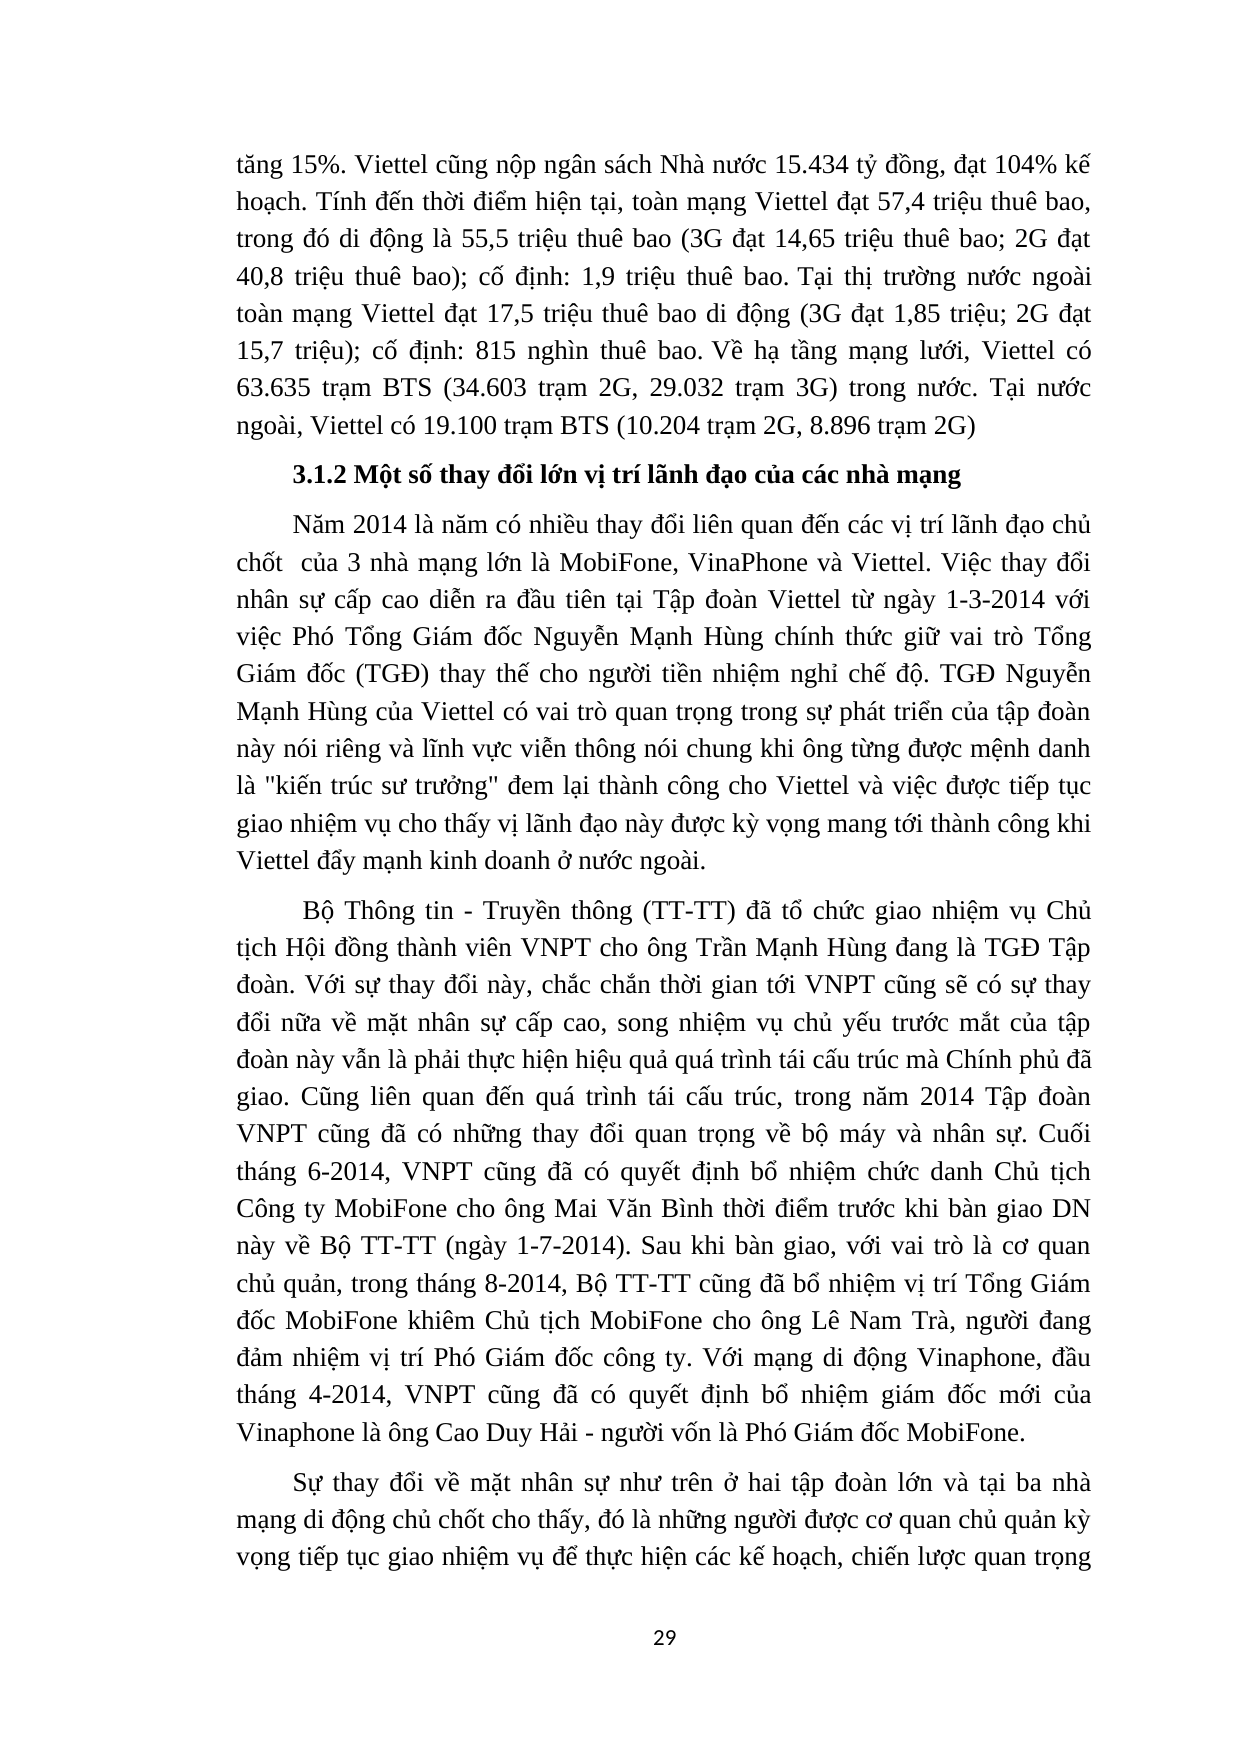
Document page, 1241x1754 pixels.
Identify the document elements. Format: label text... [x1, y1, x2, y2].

text Bộ Thông tin - Truyền thông (TT-TT) đã tổ chức giao nhiệm vụ Chủ tịch Hội đồng thành viên VNPT cho ông Trần Mạnh Hùng đang là TGĐ Tập đoàn. Với sự thay đổi này, chắc chắn thời gian tới VNPT cũng sẽ có sự thay đổi nữa về mặt nhân sự cấp cao, song nhiệm vụ chủ yếu trước mắt của tập đoàn này vẫn là phải thực hiện hiệu quả quá trình tái cấu trúc mà Chính phủ đã giao. Cũng liên quan đến quá trình tái cấu trúc, trong năm 2014 Tập đoàn VNPT cũng đã có những thay đổi quan trọng về bộ máy và nhân sự. Cuối tháng 6-2014, VNPT cũng đã có quyết định bổ nhiệm chức danh Chủ tịch Công ty MobiFone cho ông Mai Văn Bình thời điểm trước khi bàn giao DN này về Bộ TT-TT (ngày 1-7-2014). Sau khi bàn giao, với vai trò là cơ quan chủ quản, trong tháng 8-2014, Bộ TT-TT cũng đã bổ nhiệm vị trí Tổng Giám đốc MobiFone khiêm Chủ tịch MobiFone cho ông Lê Nam Trà, người đang đảm nhiệm vị trí Phó Giám đốc công ty. Với mạng di động Vinaphone, đầu tháng 4-2014, VNPT cũng đã có quyết định bổ nhiệm giám đốc mới của Vinaphone là ông Cao Duy Hải - người vốn là Phó Giám đốc MobiFone. [236, 894, 1092, 1447]
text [236, 148, 1092, 440]
subtitle 3.1.2 Một số thay đổi lớn vị trí lãnh đạo của các nhà mạng [236, 458, 1092, 490]
text Năm 2014 là năm có nhiều thay đổi liên quan đến các vị trí lãnh đạo chủ chốt của 3 nhà mạng lớn là MobiFone, VinaPhone và Viettel. Việc thay đổi nhân sự cấp cao diễn ra đầu tiên tại Tập đoàn Viettel từ ngày 1-3-2014 với việc Phó Tổng Giám đốc Nguyễn Mạnh Hùng chính thức giữ vai trò Tổng Giám đốc (TGĐ) thay thế cho người tiền nhiệm nghỉ chế độ. TGĐ Nguyễn Mạnh Hùng của Viettel có vai trò quan trọng trong sự phát triển của tập đoàn này nói riêng và lĩnh vực viễn thông nói chung khi ông từng được mệnh danh là "kiến trúc sư trưởng" đem lại thành công cho Viettel và việc được tiếp tục giao nhiệm vụ cho thấy vị lãnh đạo này được kỳ vọng mang tới thành công khi Viettel đẩy mạnh kinh doanh ở nước ngoài. [236, 508, 1092, 875]
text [236, 1466, 1092, 1571]
